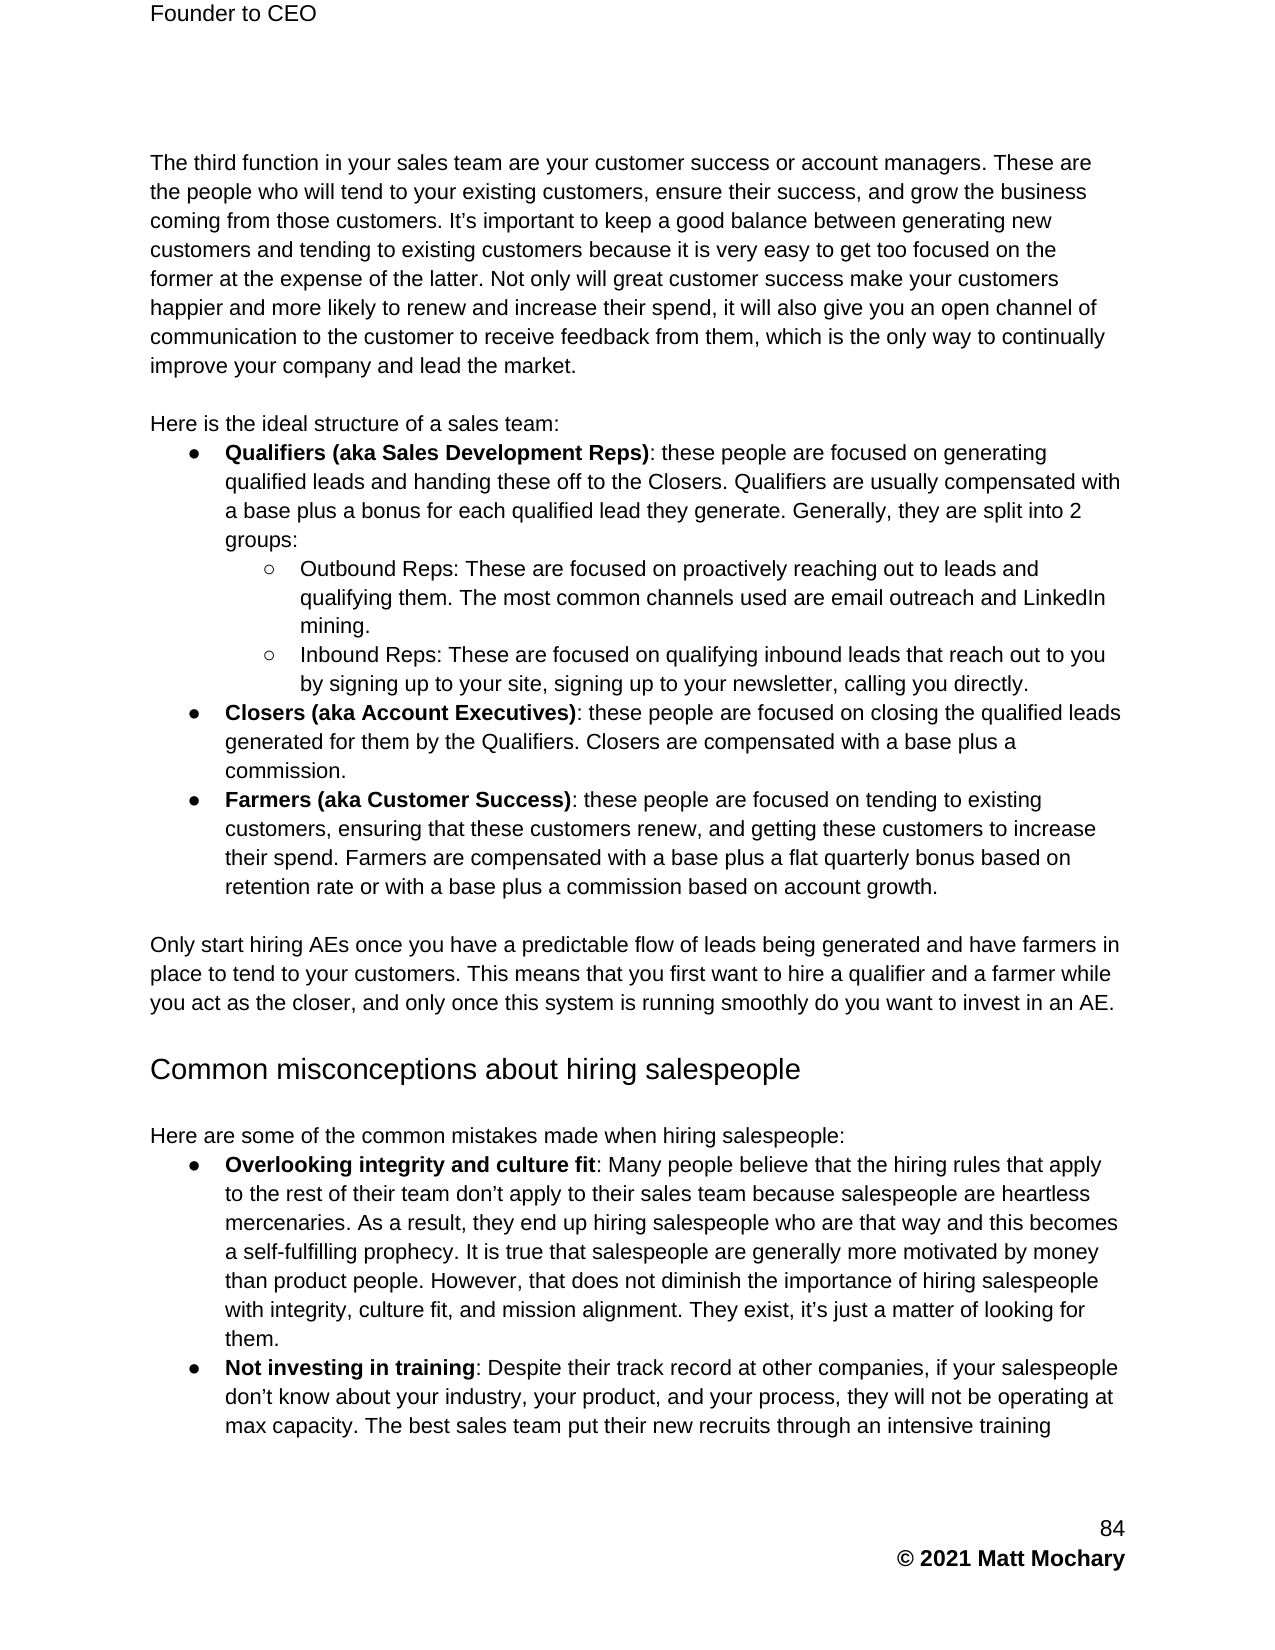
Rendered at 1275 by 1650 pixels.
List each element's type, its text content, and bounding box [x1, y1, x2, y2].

subtitle Common misconceptions about hiring salespeople [150, 1052, 1125, 1086]
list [187, 1354, 1125, 1438]
list Qualifiers (aka Sales Development Reps): these people are focused on generating qualified leads and handing these off to the Closers. Qualifiers are usually compensated with a base plus a bonus for each qualified lead they generate. Generally, they are split into 2 groups: [187, 439, 1125, 552]
text Here are some of the common mistakes made when hiring salespeople: [150, 1123, 1125, 1148]
list Closers (aka Account Executives): these people are focused on closing the qualified leads generated for them by the Qualifiers. Closers are compensated with a base plus a commission. [187, 700, 1125, 783]
list Inbound Reps: These are focused on qualifying inbound leads that reach out to you by signing up to your site, signing up to your newsletter, calling you directly. [262, 642, 1125, 696]
text Here is the ideal structure of a sales team: [150, 411, 1125, 436]
list Outbound Reps: These are focused on proactively reaching out to leads and qualifying them. The most common channels used are email outreach and LinkedIn mining. [262, 555, 1125, 638]
text Only start hiring AEs once you have a predictable flow of leads being generated and have farmers in place to tend to your customers. This means that you first want to hire a qualifier and a farmer while you act as the closer, and only once this system is running smoothly do you want to invest in an AE. [150, 932, 1125, 1015]
list Overlooking integrity and culture fit: Many people believe that the hiring rules that apply to the rest of their team don’t apply to their sales team because salespeople are heartless mercenaries. As a result, they end up hiring salespeople who are that way and this becomes a self-fulfilling prophecy. It is true that salespeople are generally more motivated by money than product people. However, that does not diminish the importance of hiring salespeople with integrity, culture fit, and mission alignment. They exist, it’s just a matter of looking for them. [187, 1152, 1125, 1351]
text The third function in your sales team are your customer success or account managers. These are the people who will tend to your existing customers, ensure their success, and grow the business coming from those customers. It’s important to keep a good balance between generating new customers and tending to existing customers because it is very easy to get too focused on the former at the expense of the latter. Not only will great customer success make your customers happier and more likely to renew and increase their spend, it will also give you an open channel of communication to the customer to receive feedback from them, which is the only way to continually improve your company and lead the market. [150, 150, 1125, 378]
list Farmers (aka Customer Success): these people are focused on tending to existing customers, ensuring that these customers renew, and getting these customers to increase their spend. Farmers are compensated with a base plus a flat quarterly bonus based on retention rate or with a base plus a commission based on account growth. [187, 787, 1125, 899]
